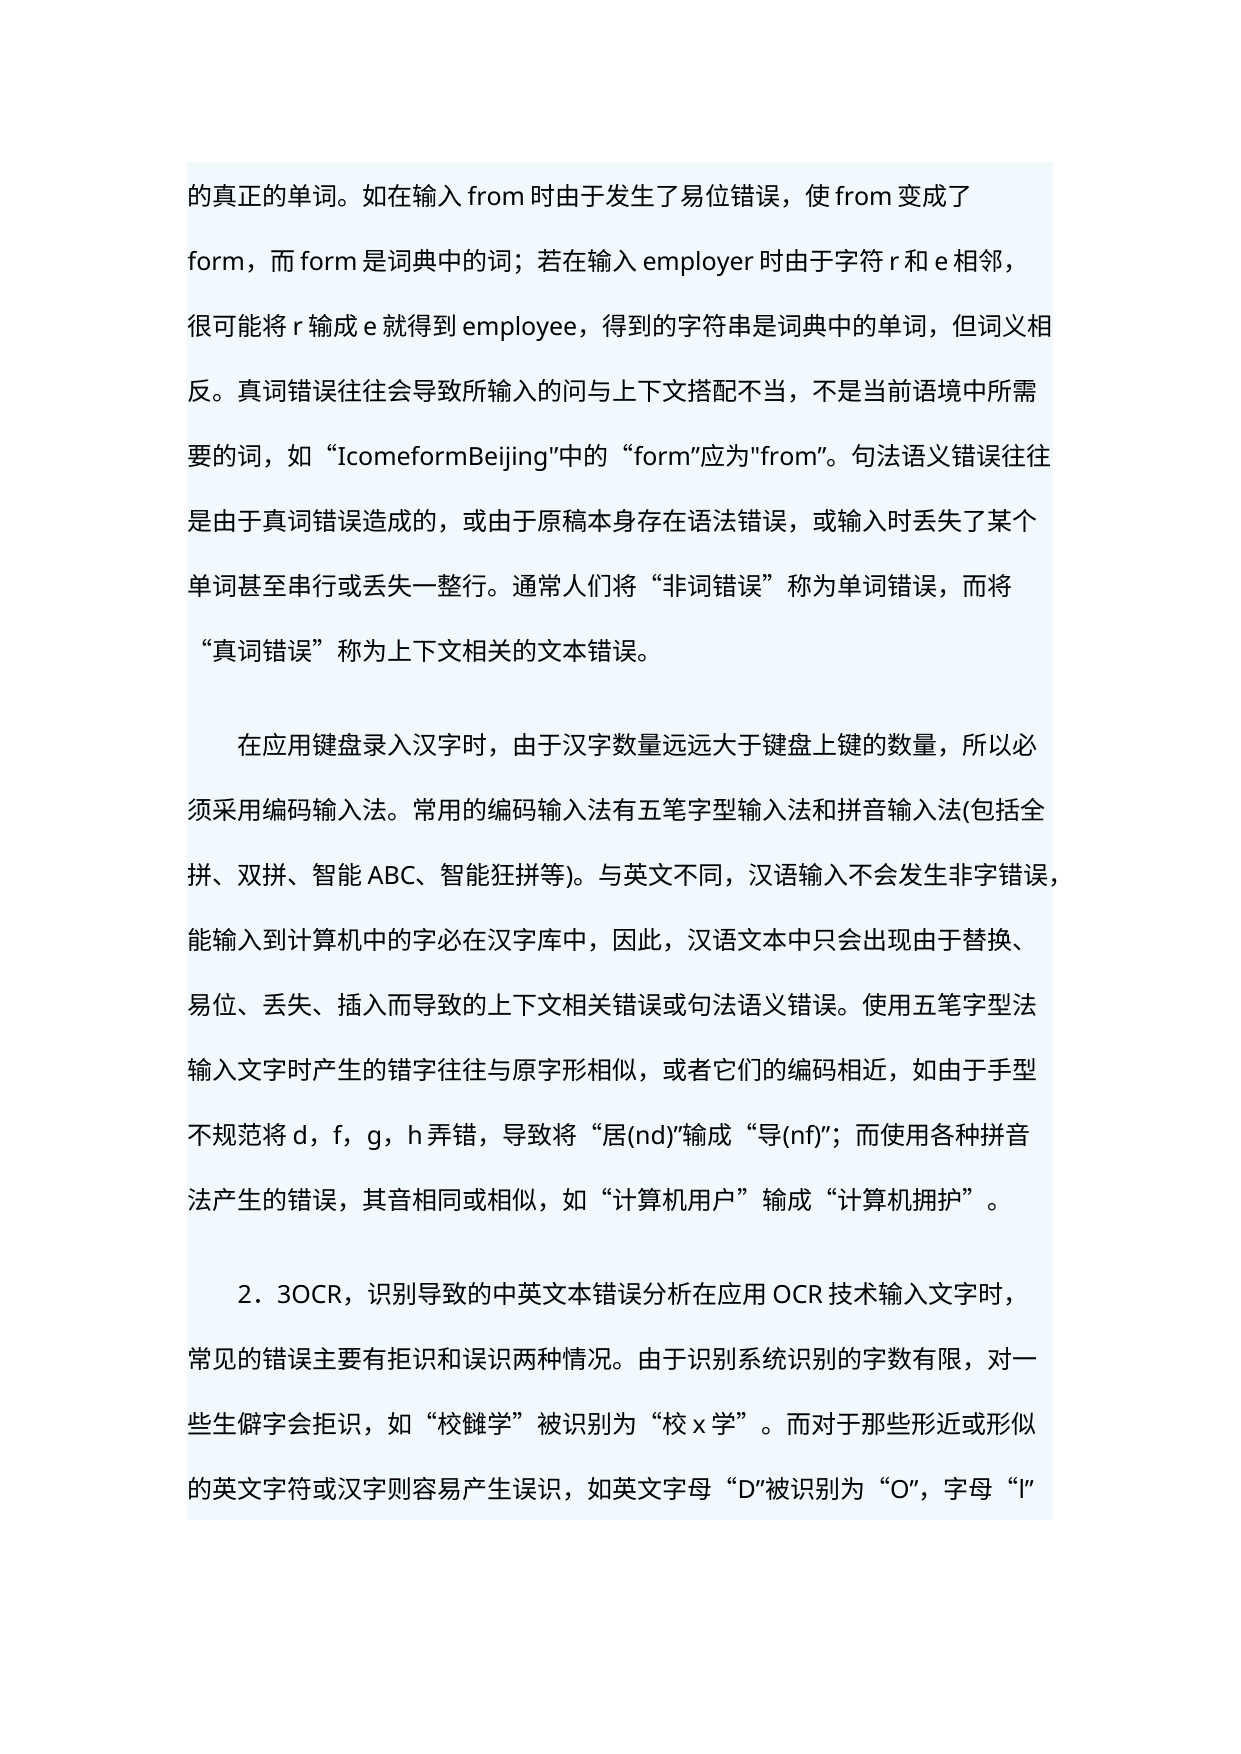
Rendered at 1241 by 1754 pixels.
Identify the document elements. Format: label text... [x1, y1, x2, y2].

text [187, 1260, 1053, 1520]
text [187, 162, 1053, 682]
text 在应用键盘录入汉字时，由于汉字数量远远大于键盘上键的数量，所以必须采用编码输入法。常用的编码输入法有五笔字型输入法和拼音输入法(包括全拼、双拼、智能ABC、智能狂拼等)。与英文不同，汉语输入不会发生非字错误，能输入到计算机中的字必在汉字库中，因此，汉语文本中只会出现由于替换、易位、丢失、插入而导致的上下文相关错误或句法语义错误。使用五笔字型法输入文字时产生的错字往往与原字形相似，或者它们的编码相近，如由于手型不规范将d，f，g，h弄错，导致将“居(nd)”输成“导(nf)”；而使用各种拼音法产生的错误，其音相同或相似，如“计算机用户”输成“计算机拥护”。 [187, 711, 1053, 1231]
